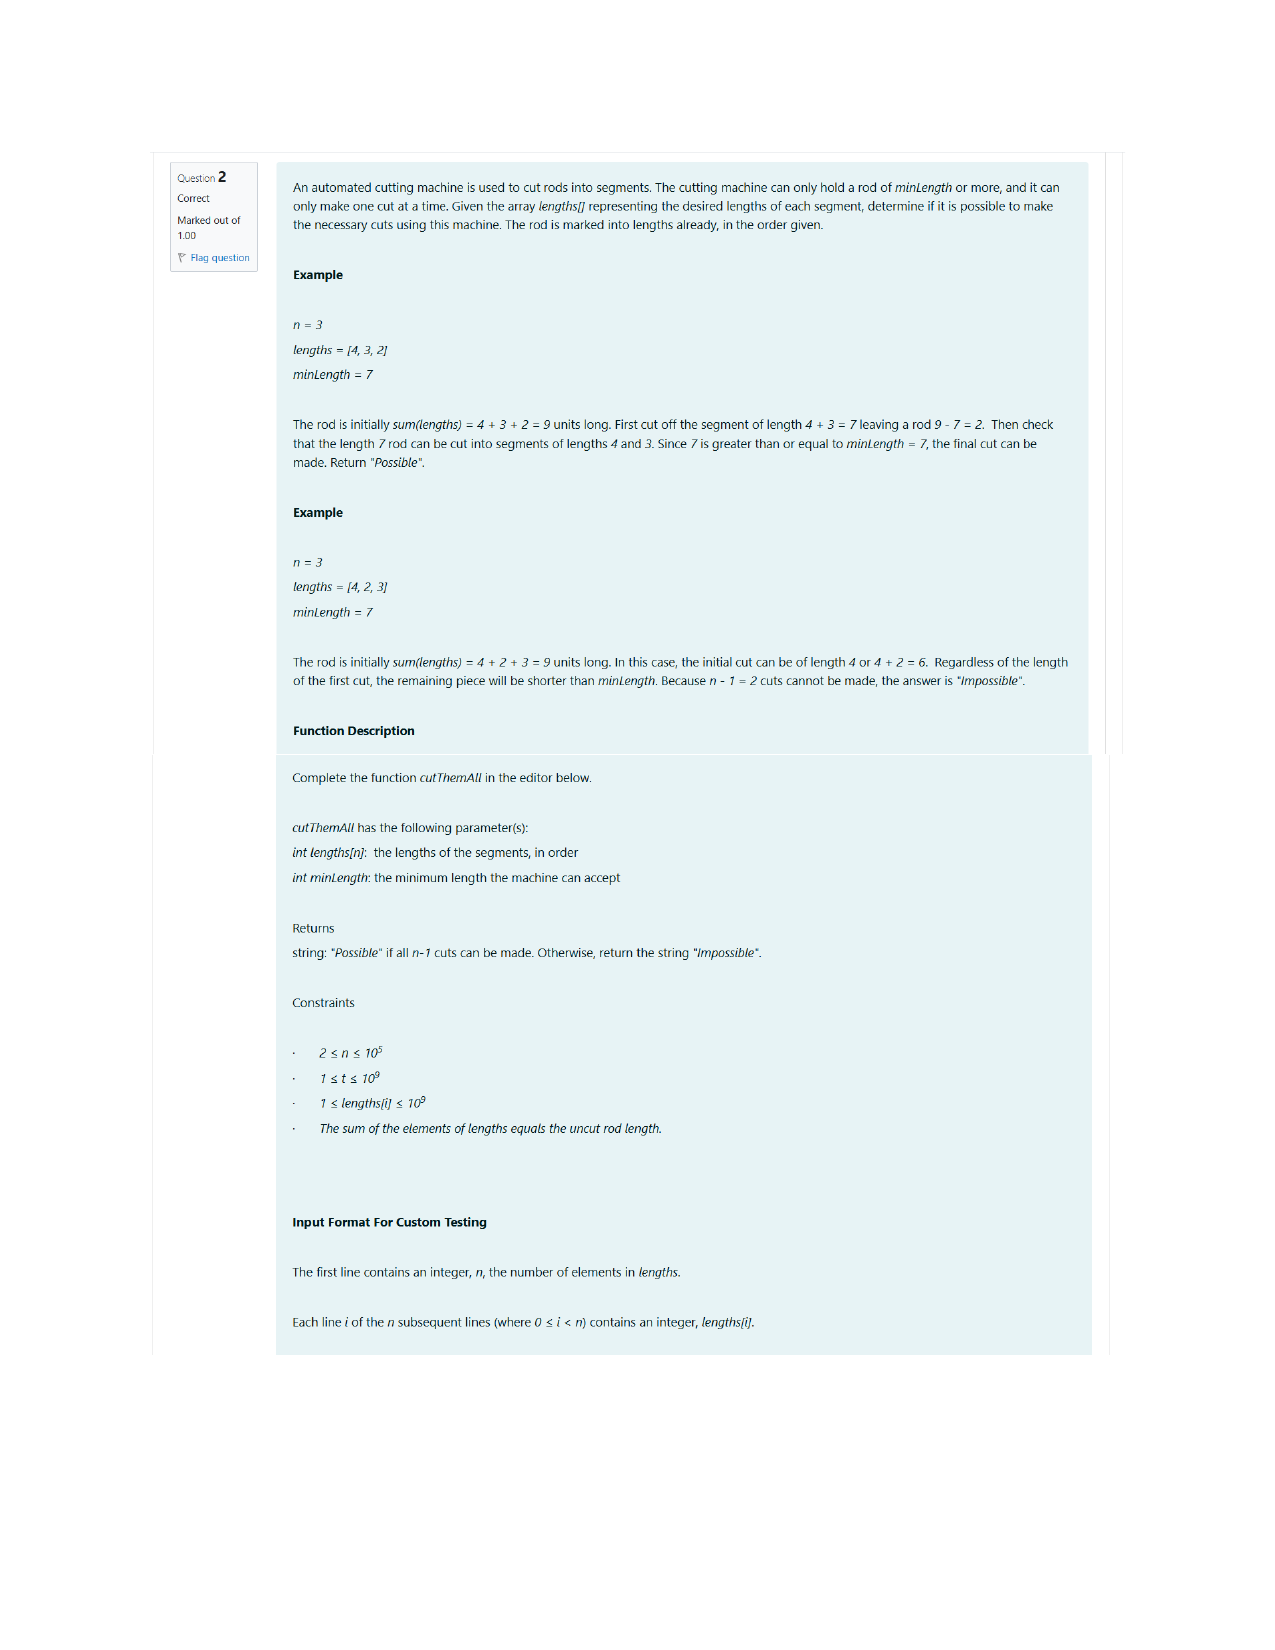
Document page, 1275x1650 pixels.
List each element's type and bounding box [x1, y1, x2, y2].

picture [150, 755, 1125, 1355]
picture [150, 150, 1125, 754]
